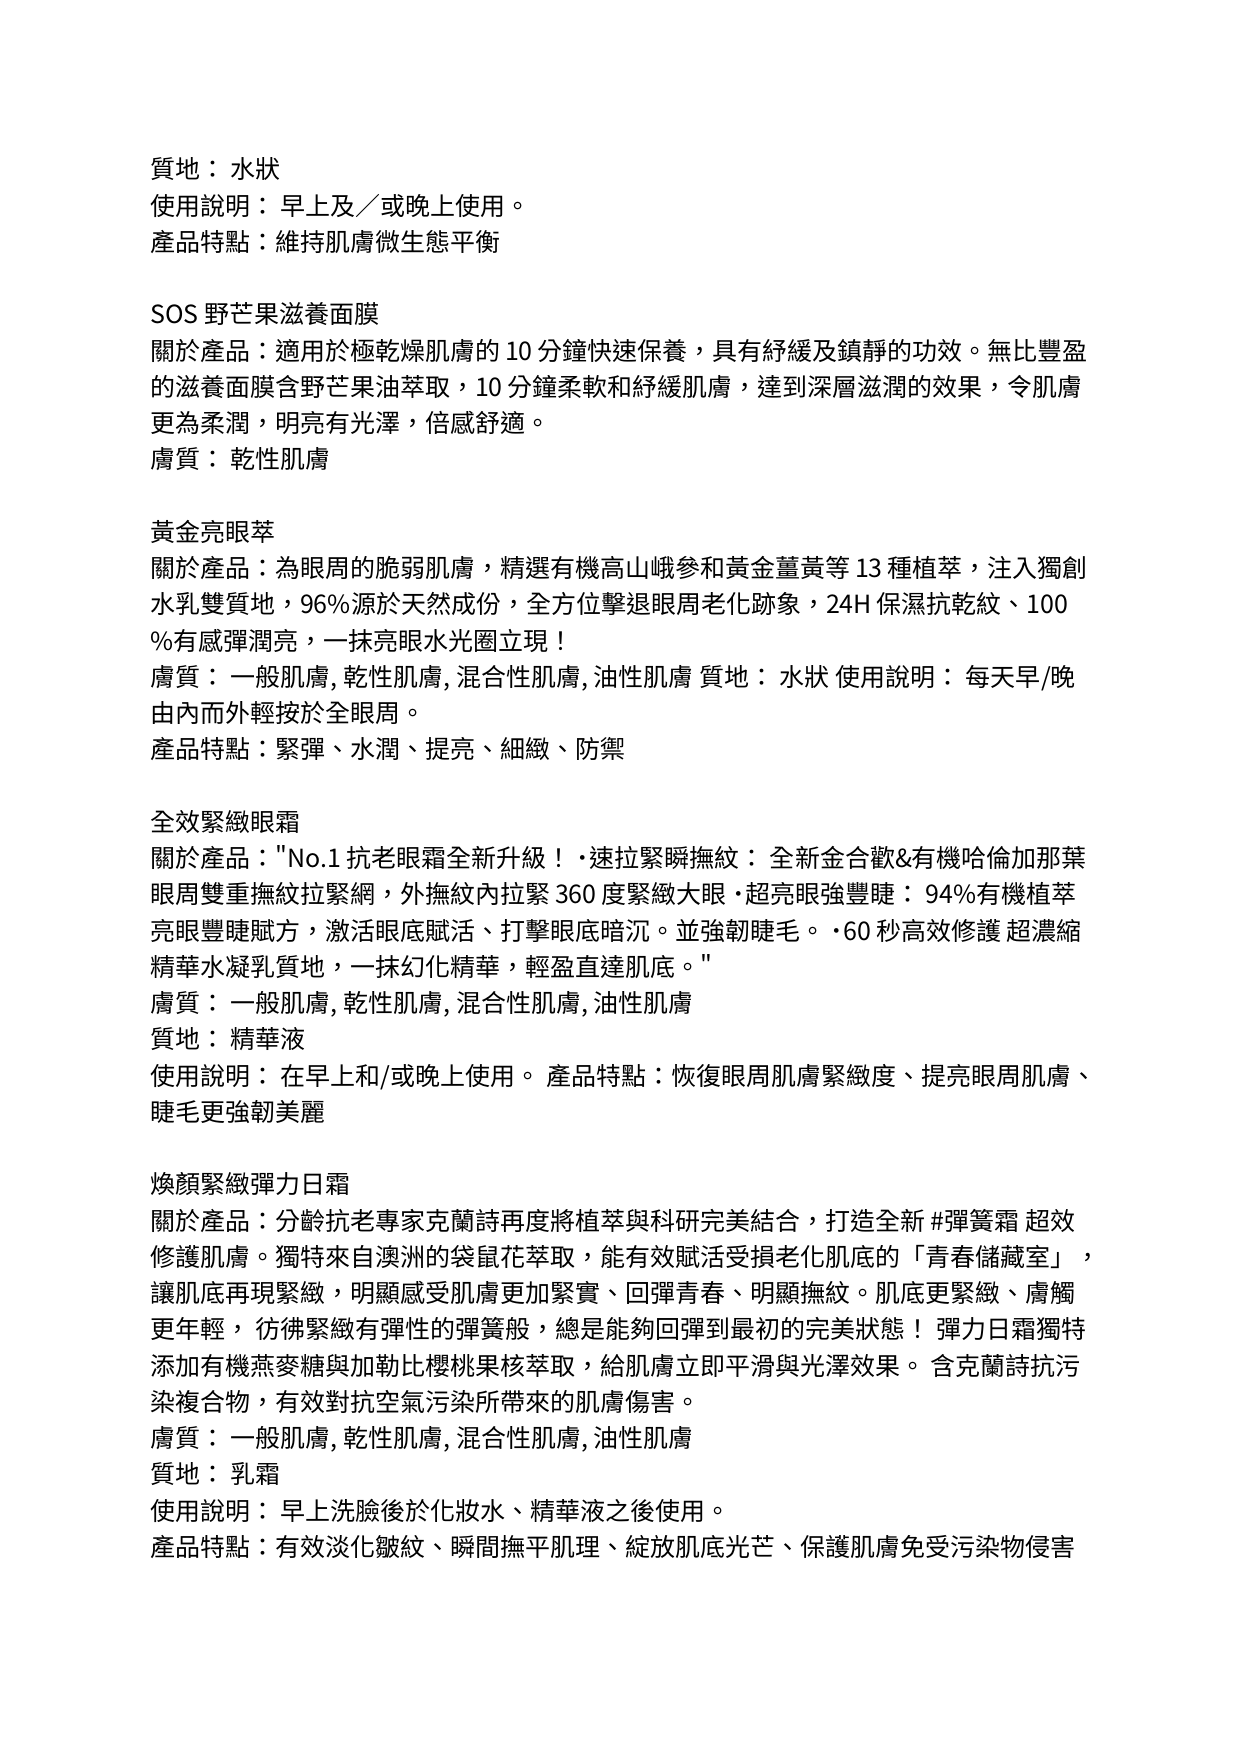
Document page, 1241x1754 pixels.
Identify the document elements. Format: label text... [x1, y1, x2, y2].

text 全效緊緻眼霜 [150, 802, 1090, 839]
text 使用說明： 早上及／或晚上使用。 [150, 186, 1090, 222]
text 質地： 水狀 [150, 150, 1090, 186]
text 質地： 乳霜 [150, 1455, 1090, 1491]
text 質地： 精華液 [150, 1020, 1090, 1056]
text 產品特點：緊彈、水潤、提亮、細緻、防禦 [150, 730, 1090, 766]
text 煥顏緊緻彈力日霜 [150, 1165, 1090, 1201]
text 產品特點：維持肌膚微生態平衡 [150, 222, 1090, 259]
text 膚質： 一般肌膚, 乾性肌膚, 混合性肌膚, 油性肌膚 質地： 水狀 使用說明： 每天早/晚由內而外輕按於全眼周。 [150, 657, 1090, 730]
text 關於產品：適用於極乾燥肌膚的10分鐘快速保養，具有紓緩及鎮靜的功效。無比豐盈的滋養面膜含野芒果油萃取，10分鐘柔軟和紓緩肌膚，達到深層滋潤的效果，令肌膚更為柔潤，明亮有光澤，倍感舒適。 [150, 331, 1090, 440]
text SOS 野芒果滋養面膜 [150, 295, 1090, 331]
text 膚質： 一般肌膚, 乾性肌膚, 混合性肌膚, 油性肌膚 [150, 984, 1090, 1020]
text 使用說明： 早上洗臉後於化妝水、精華液之後使用。 [150, 1491, 1090, 1527]
text 產品特點：有效淡化皺紋、瞬間撫平肌理、綻放肌底光芒、保護肌膚免受污染物侵害 [150, 1527, 1090, 1564]
text 膚質： 一般肌膚, 乾性肌膚, 混合性肌膚, 油性肌膚 [150, 1419, 1090, 1455]
text 膚質： 乾性肌膚 [150, 440, 1090, 476]
text 關於產品：分齡抗老專家克蘭詩再度將植萃與科研完美結合，打造全新 #彈簧霜 超效修護肌膚。獨特來自澳洲的袋鼠花萃取，能有效賦活受損老化肌底的「青春儲藏室」，讓肌底再現緊緻，明顯感受肌膚更加緊實、回彈青春、明顯撫紋。肌底更緊緻、膚觸更年輕， 彷彿緊緻有彈性的彈簧般，總是能夠回彈到最初的完美狀態！ 彈力日霜獨特添加有機燕麥糖與加勒比櫻桃果核萃取，給肌膚立即平滑與光澤效果。 含克蘭詩抗污染複合物，有效對抗空氣污染所帶來的肌膚傷害。 [150, 1201, 1090, 1419]
text 關於產品："No.1抗老眼霜全新升級！ ˙速拉緊瞬撫紋： 全新金合歡&有機哈倫加那葉眼周雙重撫紋拉緊網，外撫紋內拉緊360度緊緻大眼 ˙超亮眼強豐睫： 94%有機植萃亮眼豐睫賦方，激活眼底賦活、打擊眼底暗沉。並強韌睫毛。 ˙60秒高效修護 超濃縮精華水凝乳質地，一抹幻化精華，輕盈直達肌底。" [150, 839, 1090, 984]
text 使用說明： 在早上和/或晚上使用。 產品特點：恢復眼周肌膚緊緻度、提亮眼周肌膚、睫毛更強韌美麗 [150, 1056, 1090, 1129]
text 關於產品：為眼周的脆弱肌膚，精選有機高山峨參和黃金薑黃等13種植萃，注入獨創水乳雙質地，96%源於天然成份，全方位擊退眼周老化跡象，24H保濕抗乾紋、100%有感彈潤亮，一抹亮眼水光圈立現！ [150, 549, 1090, 657]
text 黃金亮眼萃 [150, 512, 1090, 549]
